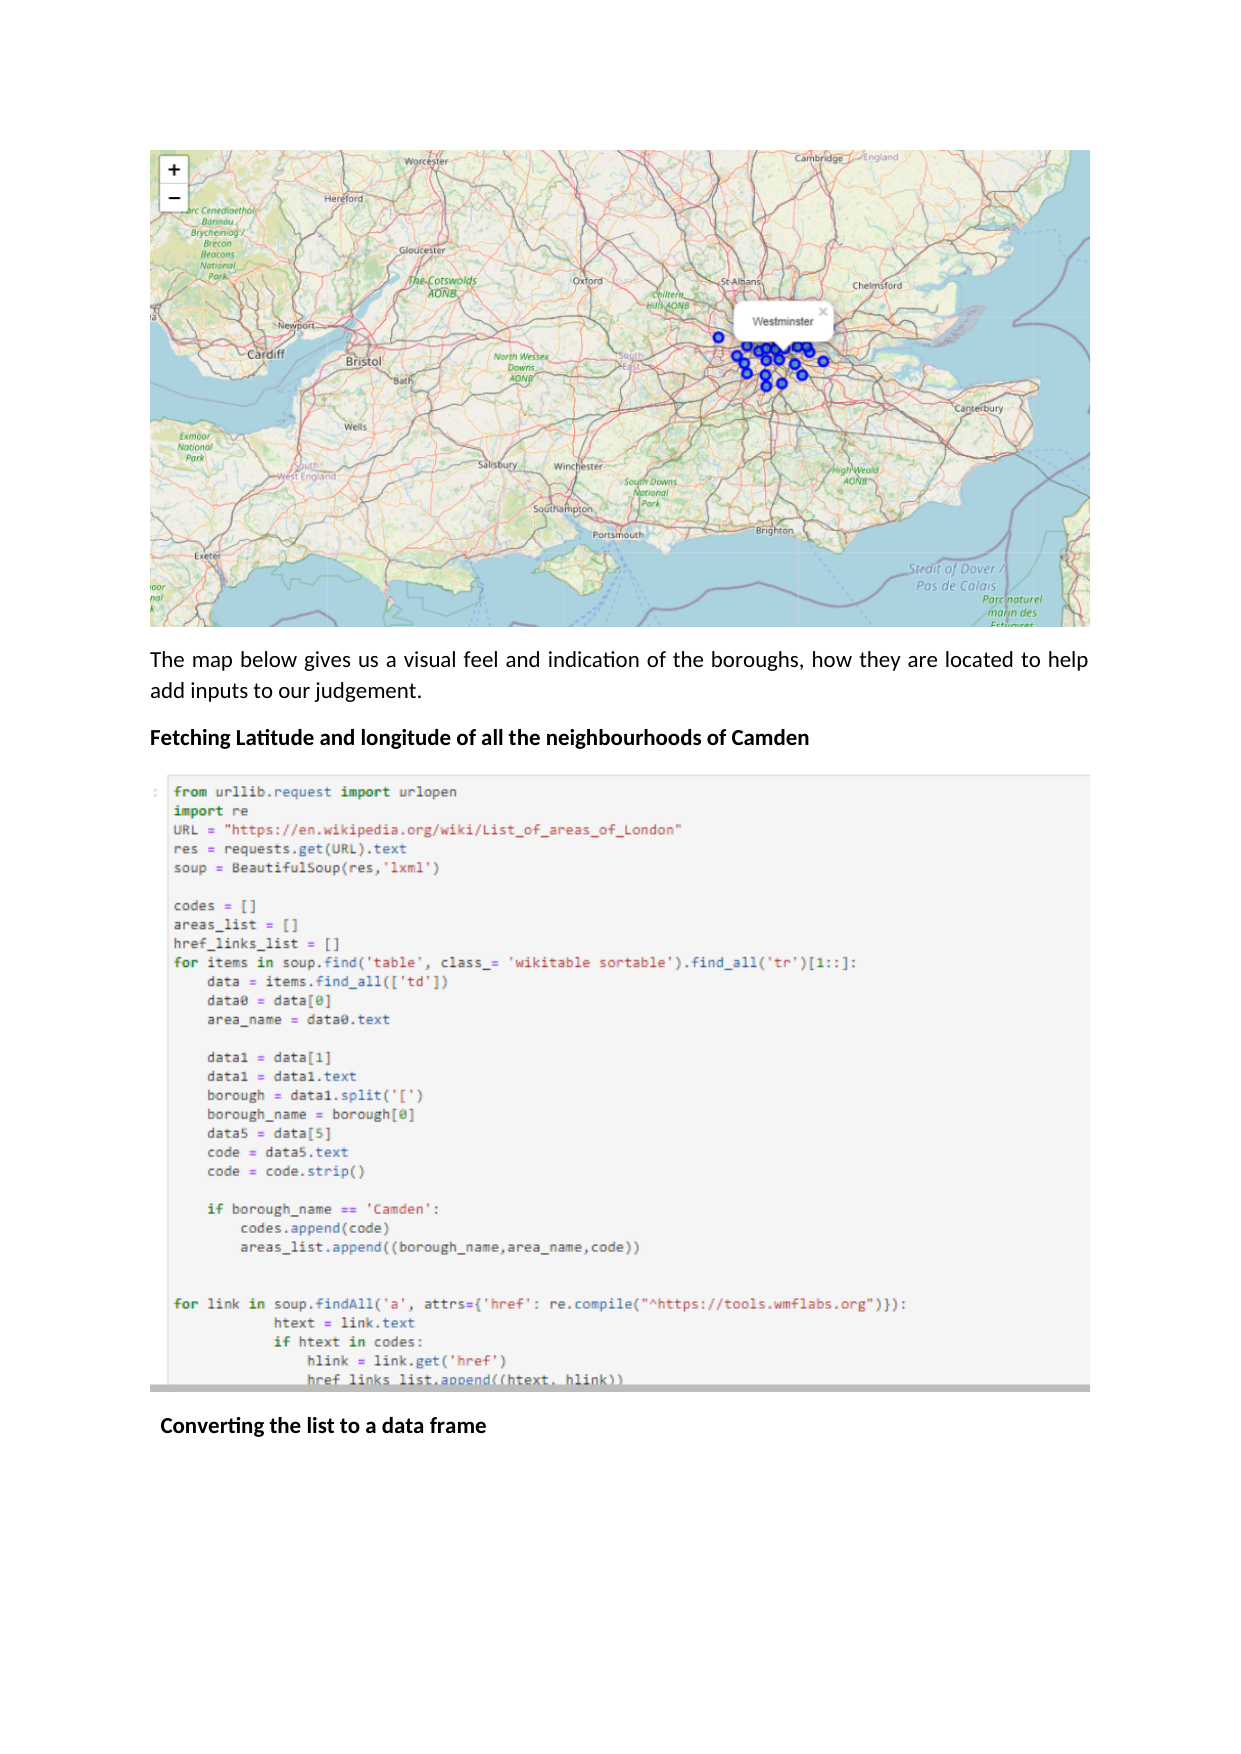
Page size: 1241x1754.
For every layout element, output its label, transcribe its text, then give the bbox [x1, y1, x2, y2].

picture [150, 150, 1091, 627]
text Fetching Latitude and longitude of all the neighbourhoods of Camden [150, 723, 1090, 751]
text The map below gives us a visual feel and indication of the boroughs, how they are located to help add inputs to our judgement. [150, 646, 1090, 704]
text Converting the list to a data frame [150, 1411, 1090, 1439]
picture [150, 769, 1091, 1392]
